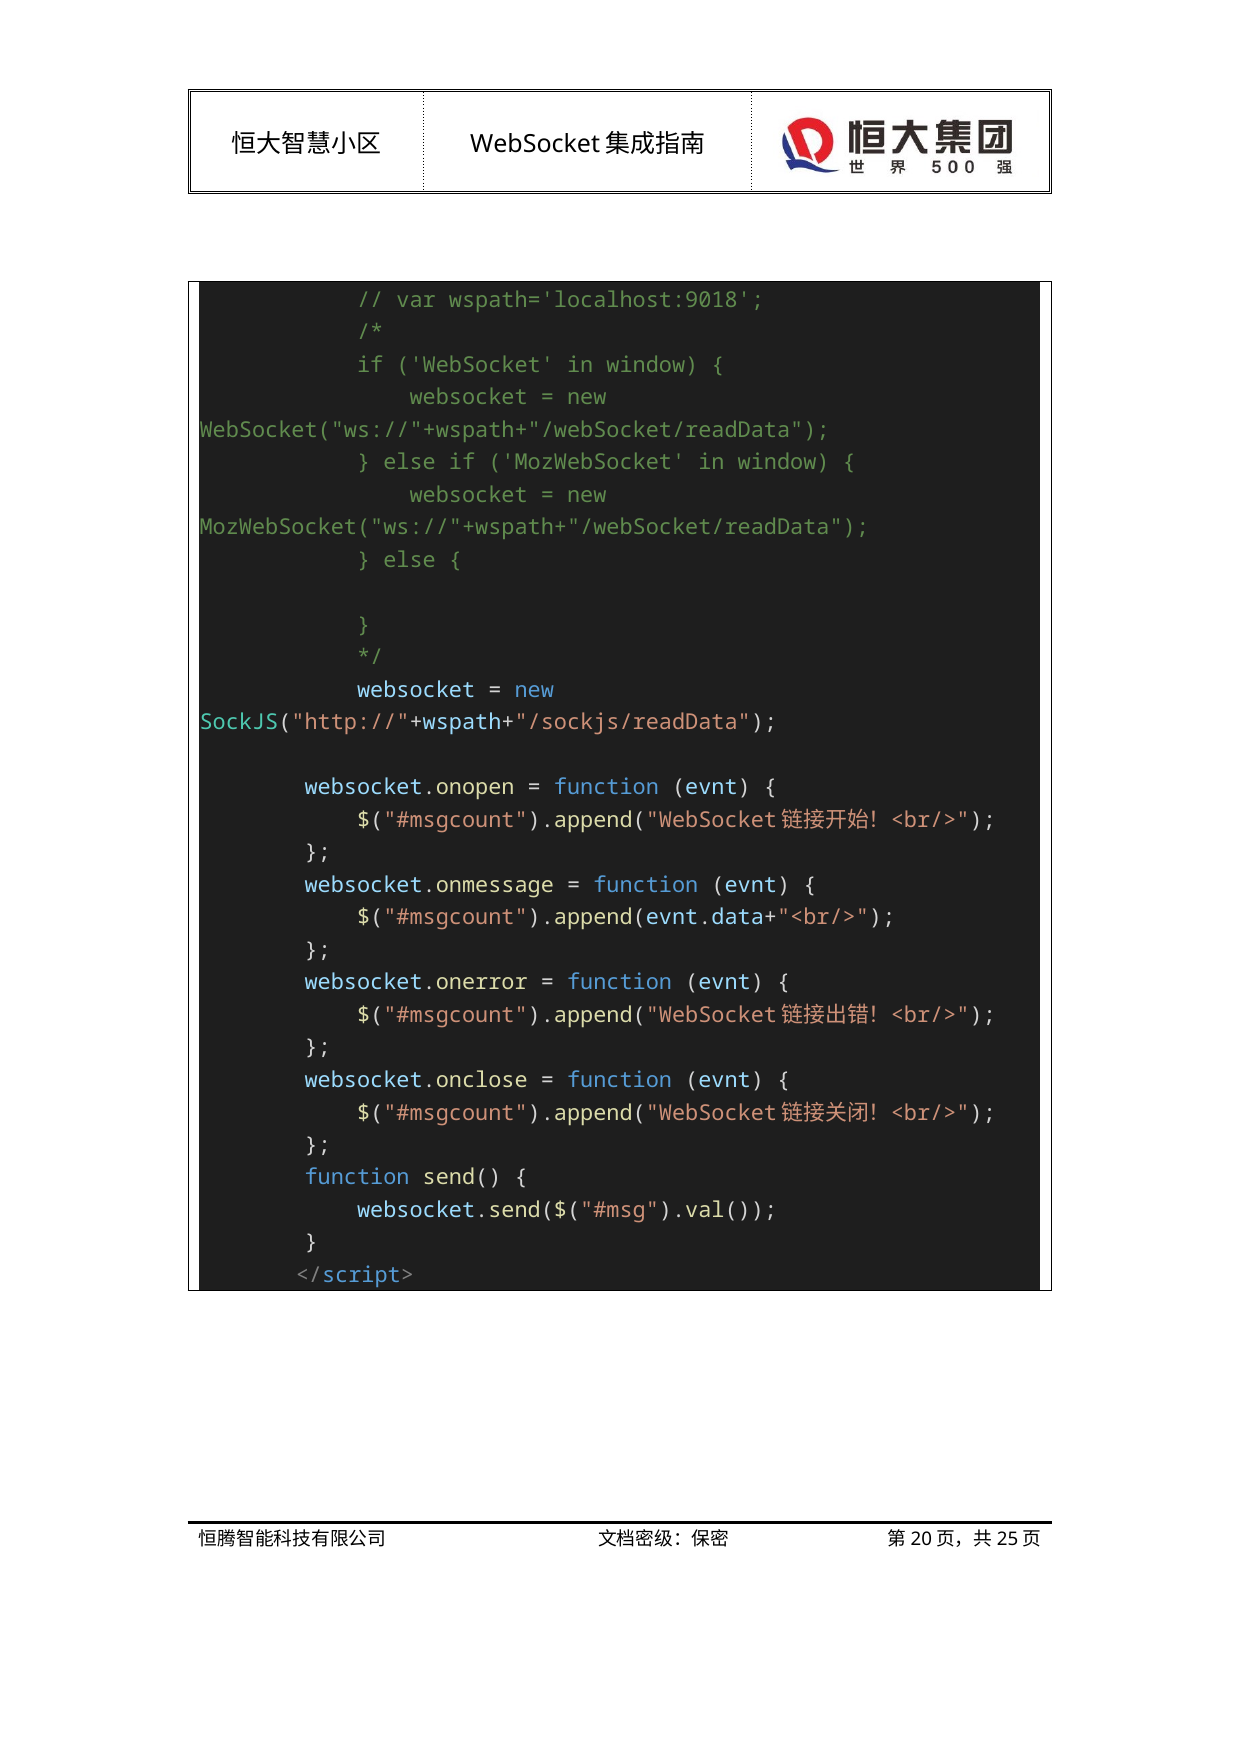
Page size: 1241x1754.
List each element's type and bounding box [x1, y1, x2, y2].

picture [762, 106, 1040, 177]
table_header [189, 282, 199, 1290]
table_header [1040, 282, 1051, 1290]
